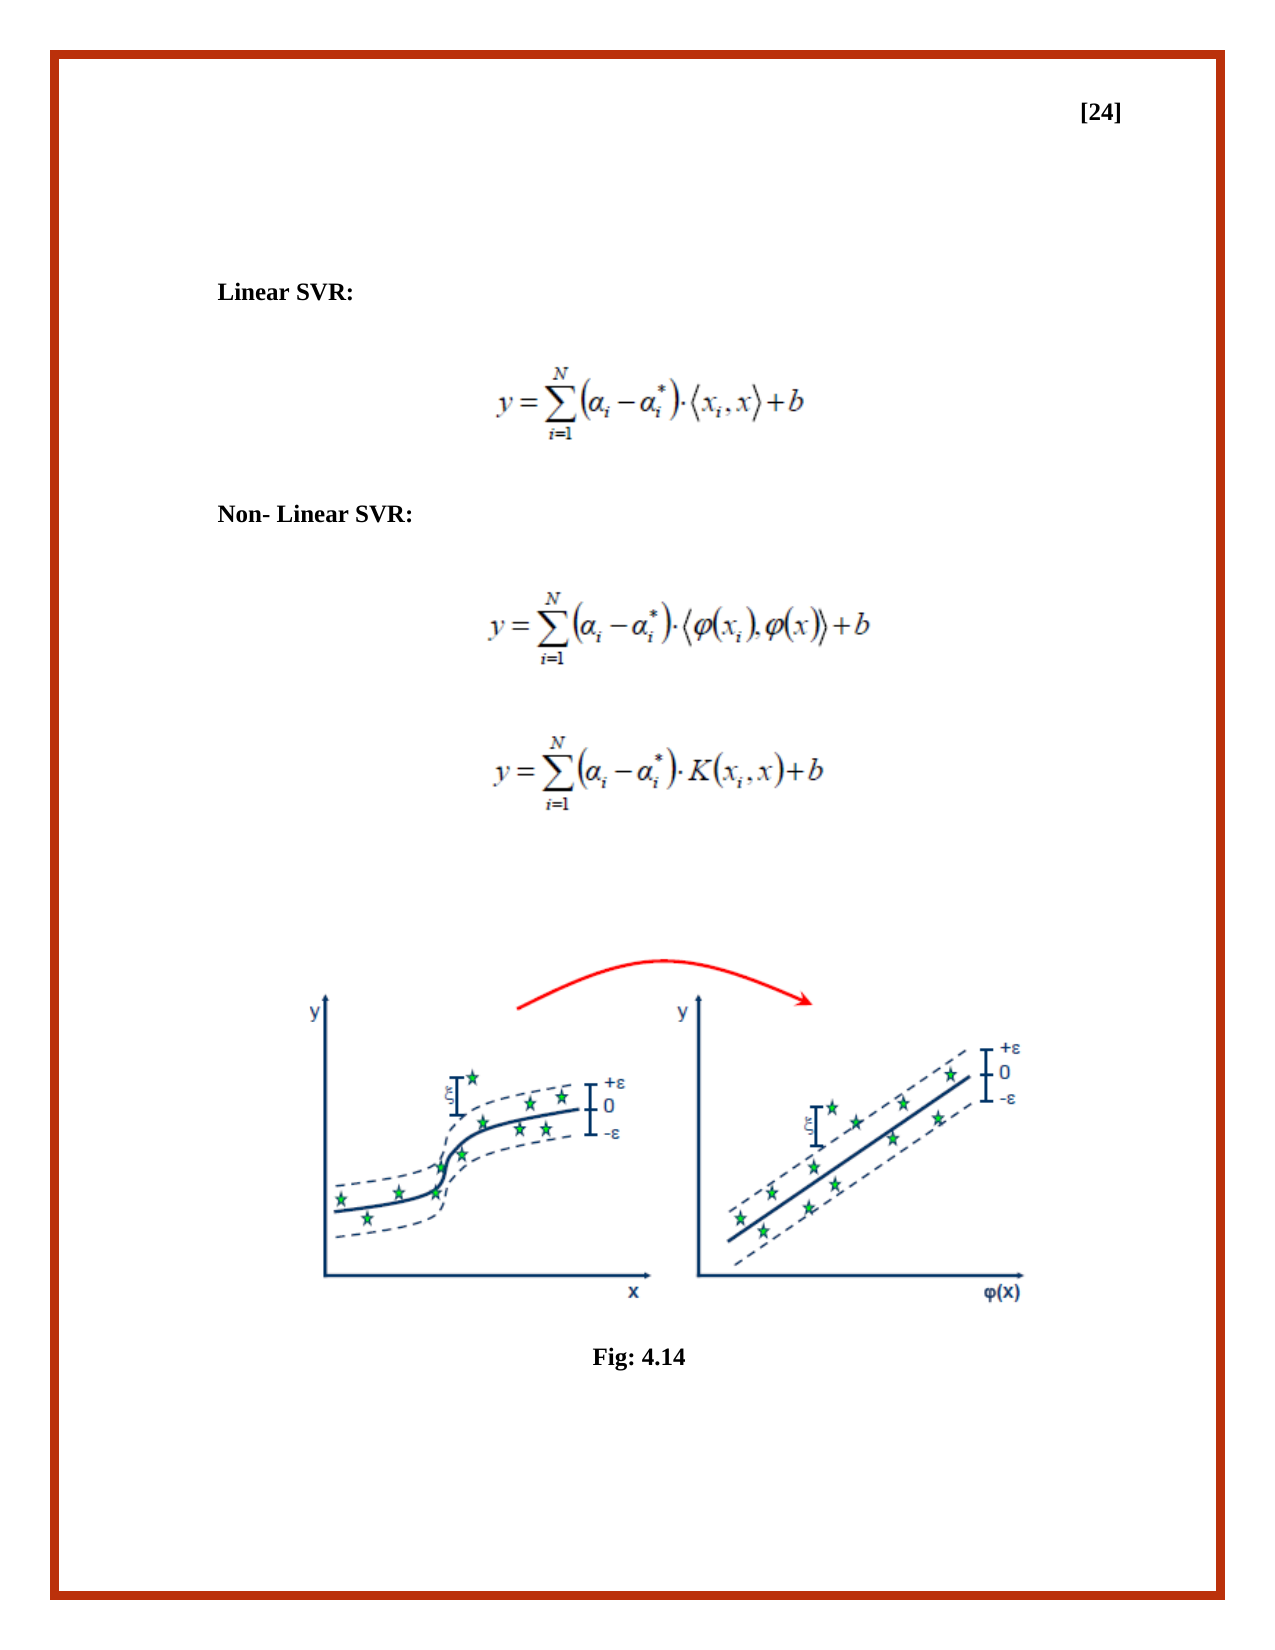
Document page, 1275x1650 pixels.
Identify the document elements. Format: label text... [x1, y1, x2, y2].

text [24] [217, 97, 1125, 126]
text Linear SVR: [217, 277, 1125, 306]
picture [461, 336, 843, 468]
picture [309, 930, 1033, 1312]
text Fig: 4.14 [217, 1342, 1125, 1371]
picture [435, 558, 908, 840]
text Non- Linear SVR: [217, 499, 1125, 528]
